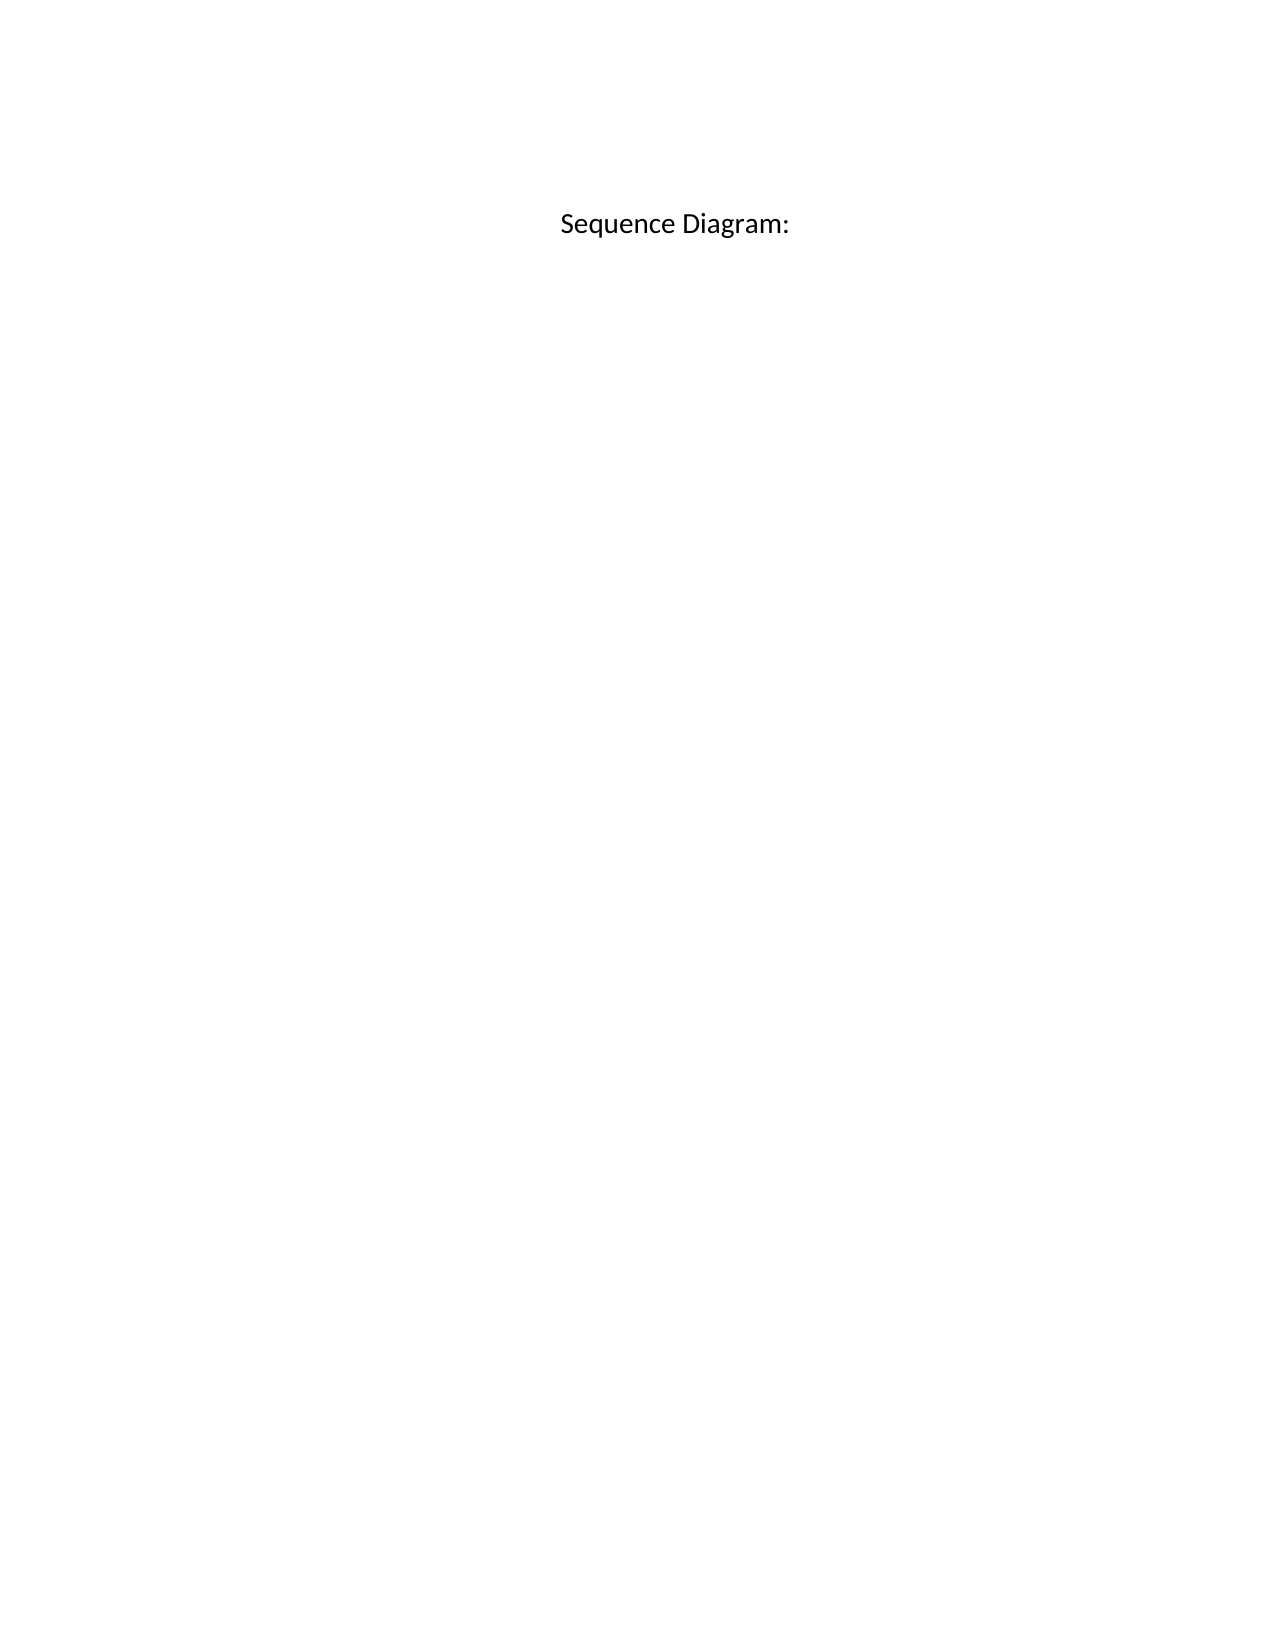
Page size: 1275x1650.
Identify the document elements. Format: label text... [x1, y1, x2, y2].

list Sequence Diagram: [225, 205, 1125, 241]
